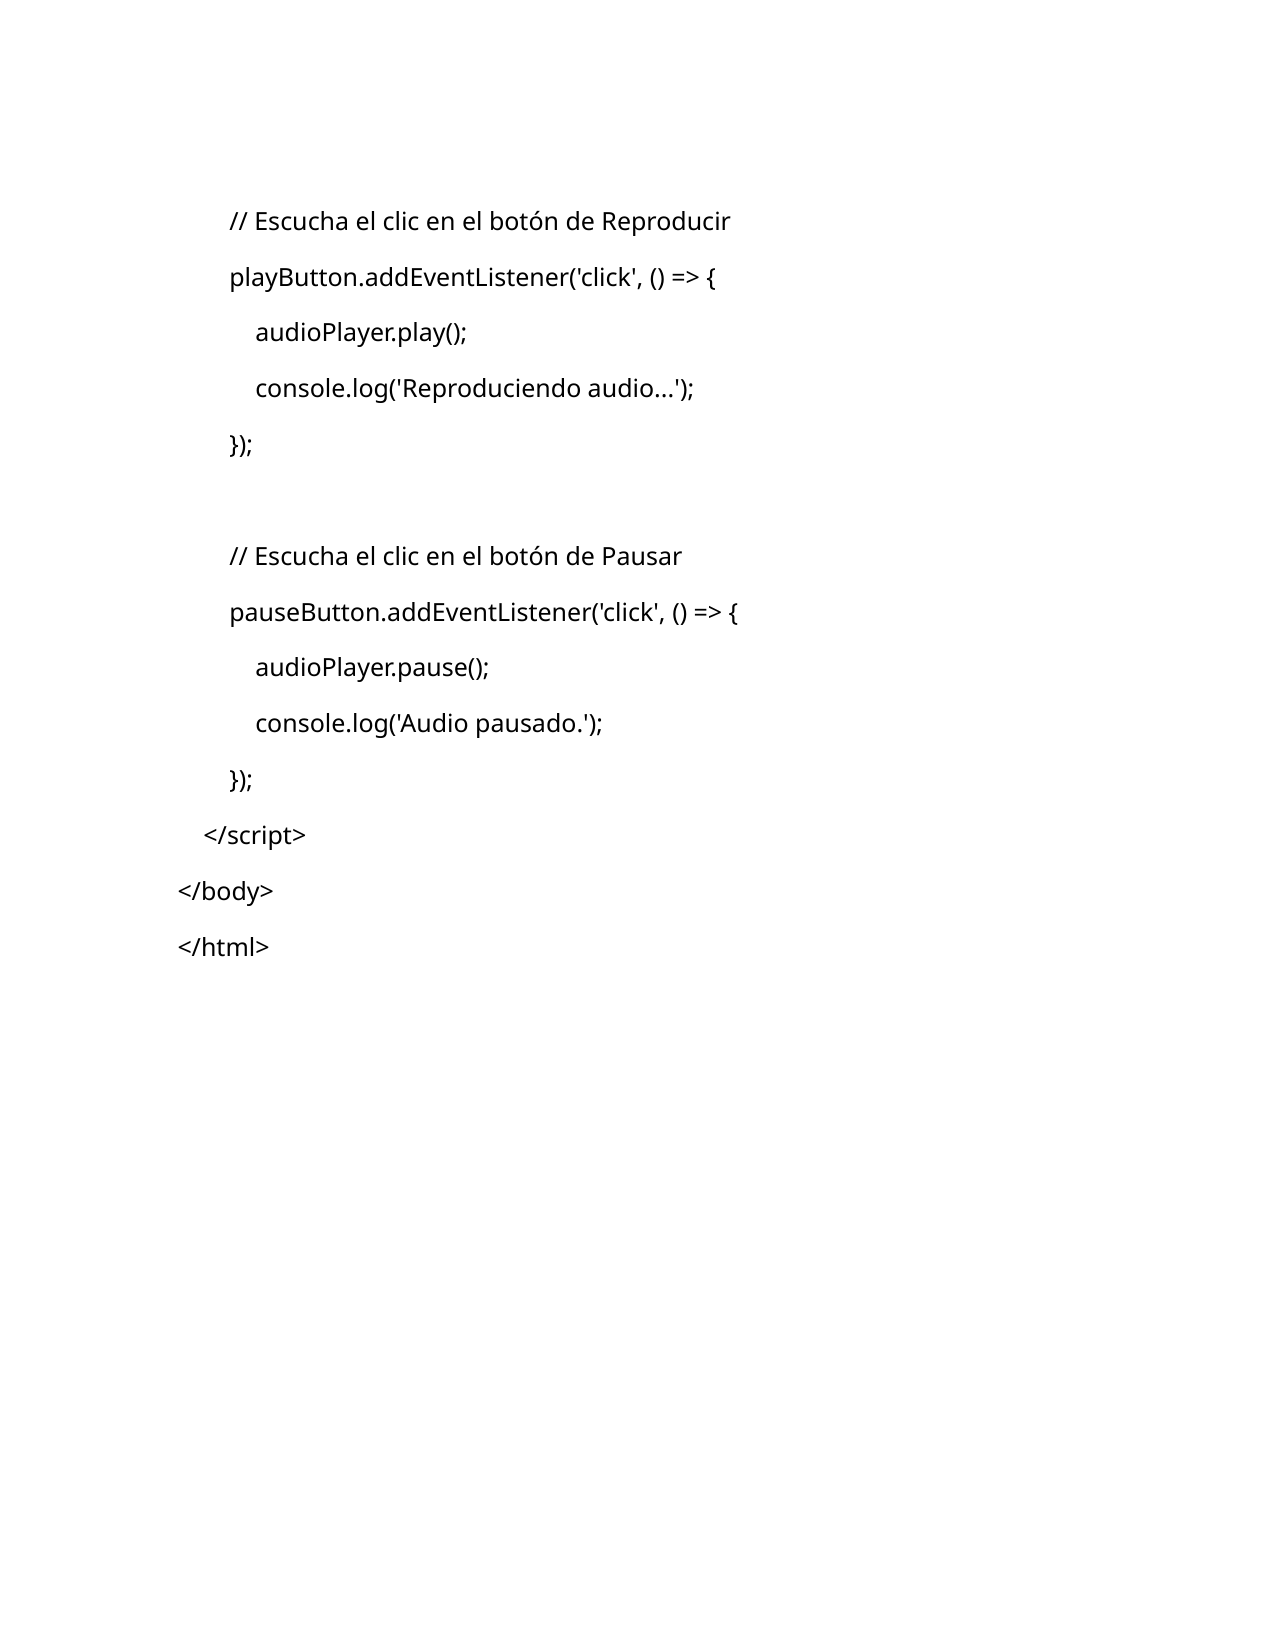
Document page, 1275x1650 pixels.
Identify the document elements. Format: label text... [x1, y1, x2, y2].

text console.log('Reproduciendo audio...'); [177, 371, 1098, 405]
text // Escucha el clic en el botón de Reproducir [177, 203, 1098, 237]
text pauseButton.addEventListener('click', () => { [177, 594, 1098, 628]
text }); [177, 427, 1098, 461]
text playButton.addEventListener('click', () => { [177, 259, 1098, 293]
text audioPlayer.play(); [177, 315, 1098, 349]
text </script> [177, 818, 1098, 852]
text // Escucha el clic en el botón de Pausar [177, 538, 1098, 572]
text console.log('Audio pausado.'); [177, 706, 1098, 740]
text audioPlayer.pause(); [177, 650, 1098, 684]
text </html> [177, 929, 1098, 963]
text }); [177, 762, 1098, 796]
text </body> [177, 873, 1098, 907]
